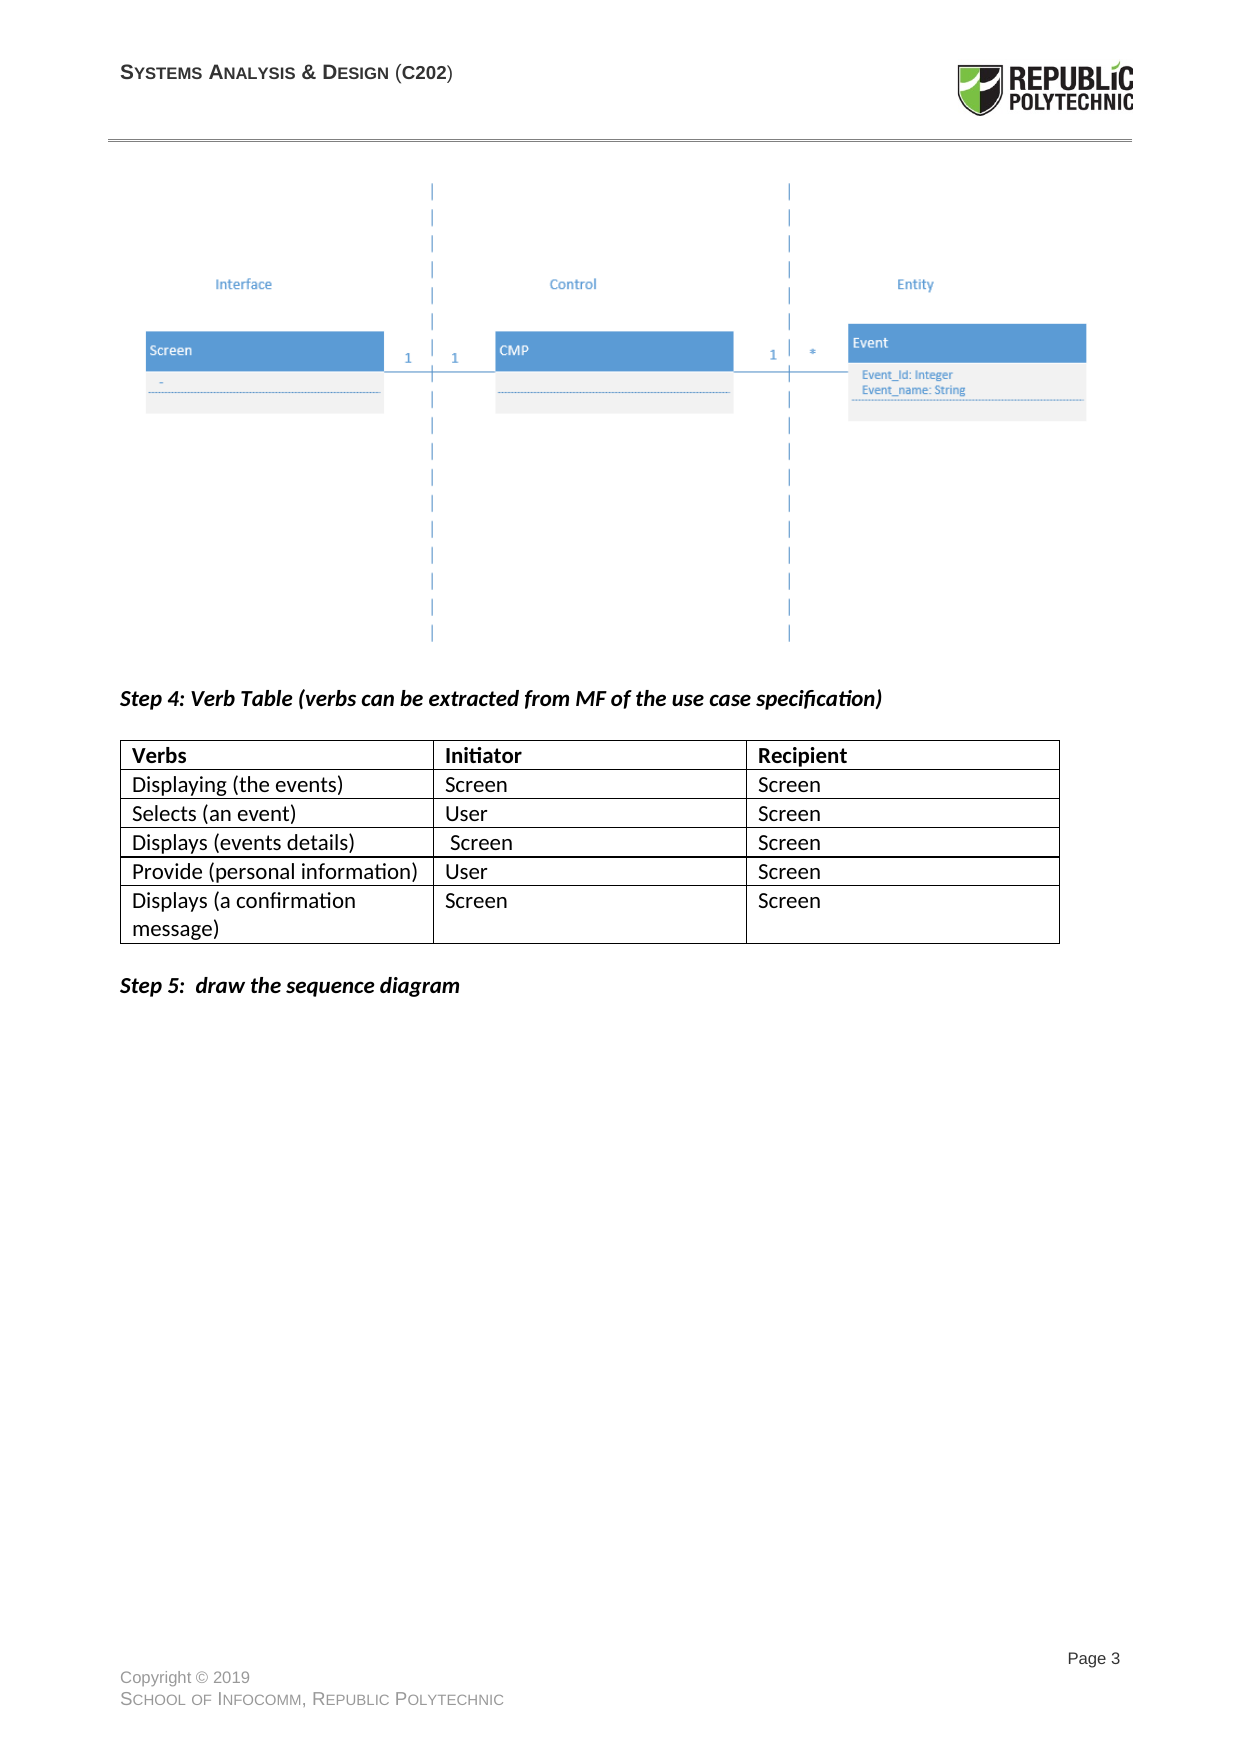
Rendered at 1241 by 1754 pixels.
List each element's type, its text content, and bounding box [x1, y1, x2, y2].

table_cell Displaying (the events) [121, 770, 433, 798]
table_cell Screen [747, 770, 1059, 798]
table_header Initiator [434, 741, 746, 769]
table_cell Screen [747, 799, 1059, 827]
table_cell Screen [434, 886, 746, 942]
text Step 4: Verb Table (verbs can be extracted from MF of the use case specification) [120, 684, 1120, 712]
table_cell Displays (a confirmation message) [121, 886, 433, 942]
table_header Verbs [121, 741, 433, 769]
table_cell User [434, 858, 746, 885]
table_cell Screen [747, 886, 1059, 942]
table_cell User [434, 799, 746, 827]
text Step 5: draw the sequence diagram [120, 972, 1120, 999]
picture [120, 154, 1121, 656]
table_cell Screen [434, 828, 746, 856]
table_cell Displays (events details) [121, 828, 433, 856]
picture [957, 59, 1133, 116]
table_cell Provide (personal information) [121, 858, 433, 885]
table_header Recipient [747, 741, 1059, 769]
table_cell Screen [747, 828, 1059, 856]
table_cell Screen [434, 770, 746, 798]
table_cell Selects (an event) [121, 799, 433, 827]
table_cell Screen [747, 858, 1059, 885]
